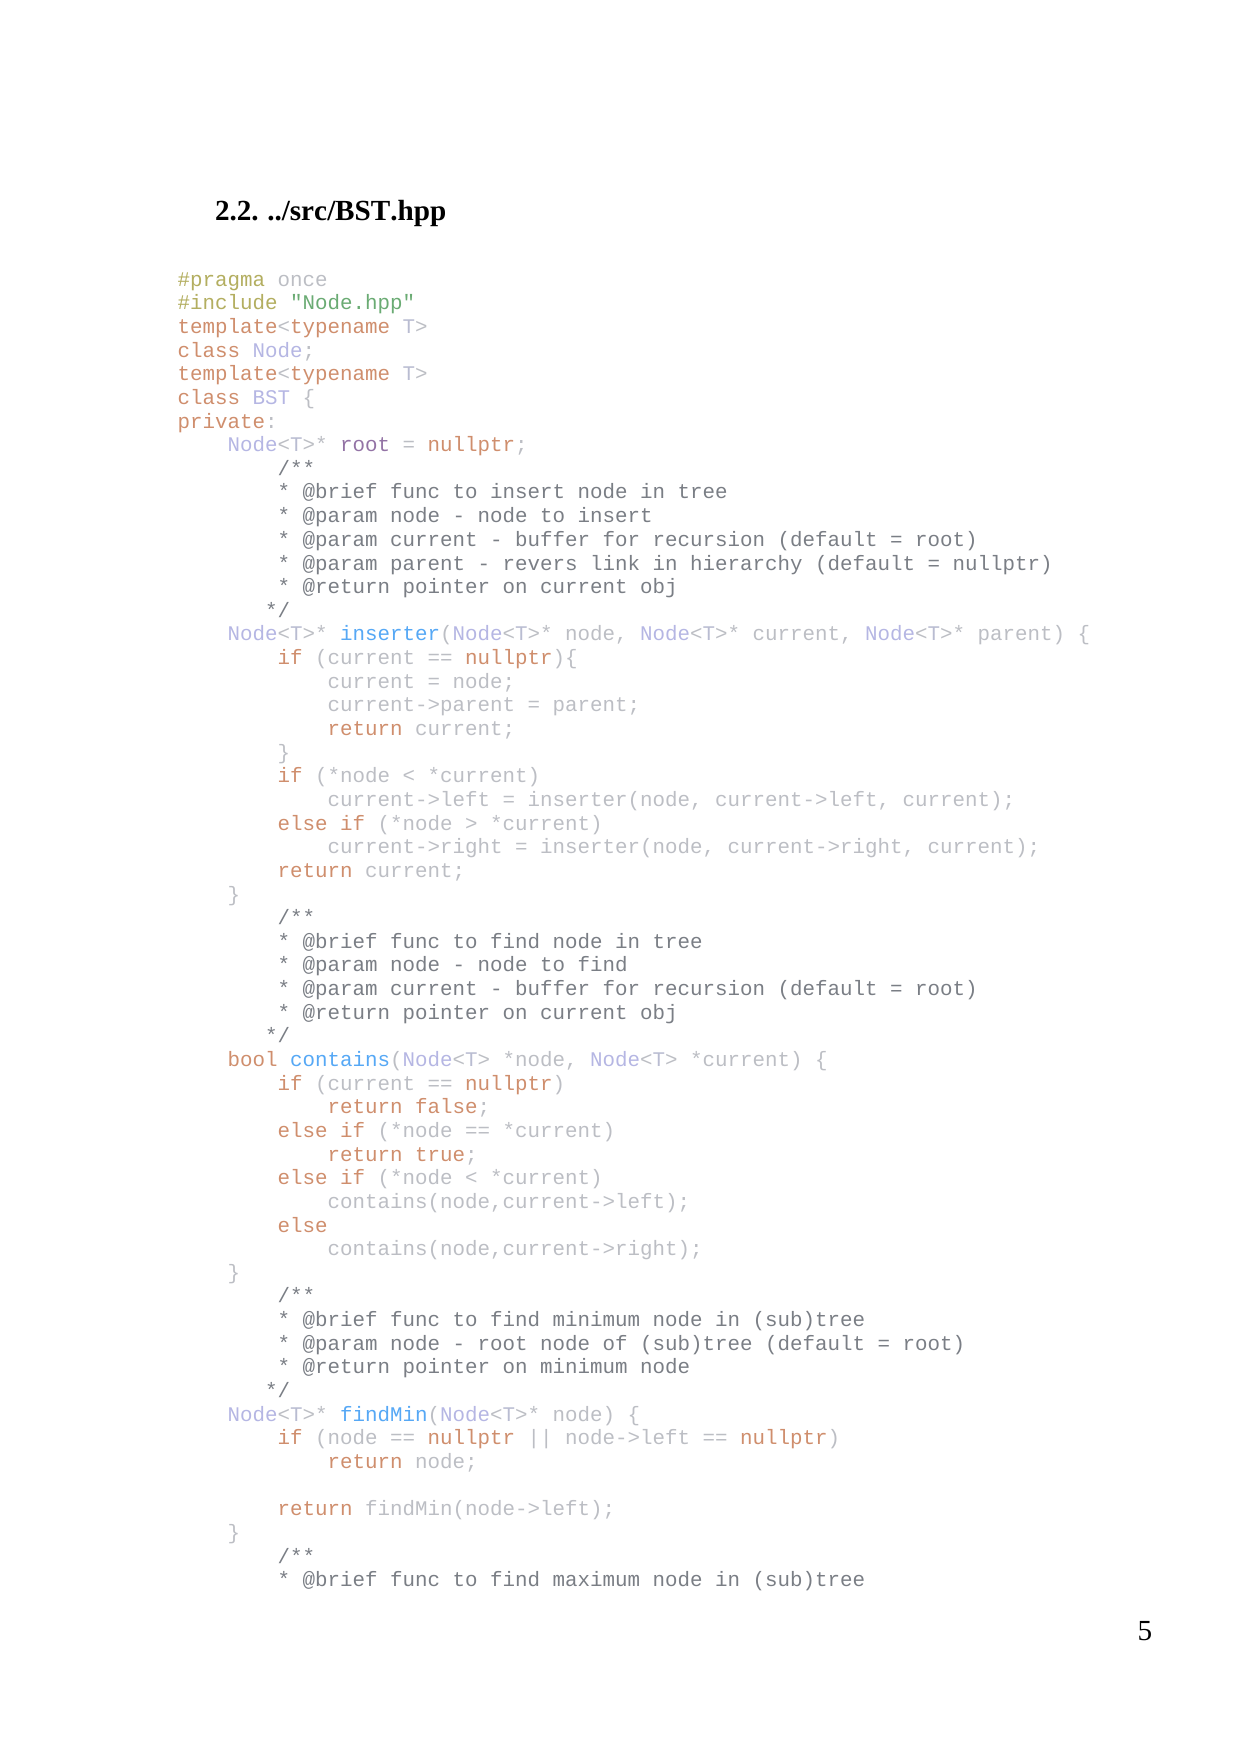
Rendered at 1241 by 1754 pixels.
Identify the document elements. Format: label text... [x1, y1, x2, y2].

list ../src/BST.hpp [215, 193, 1152, 227]
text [177, 269, 1152, 1593]
